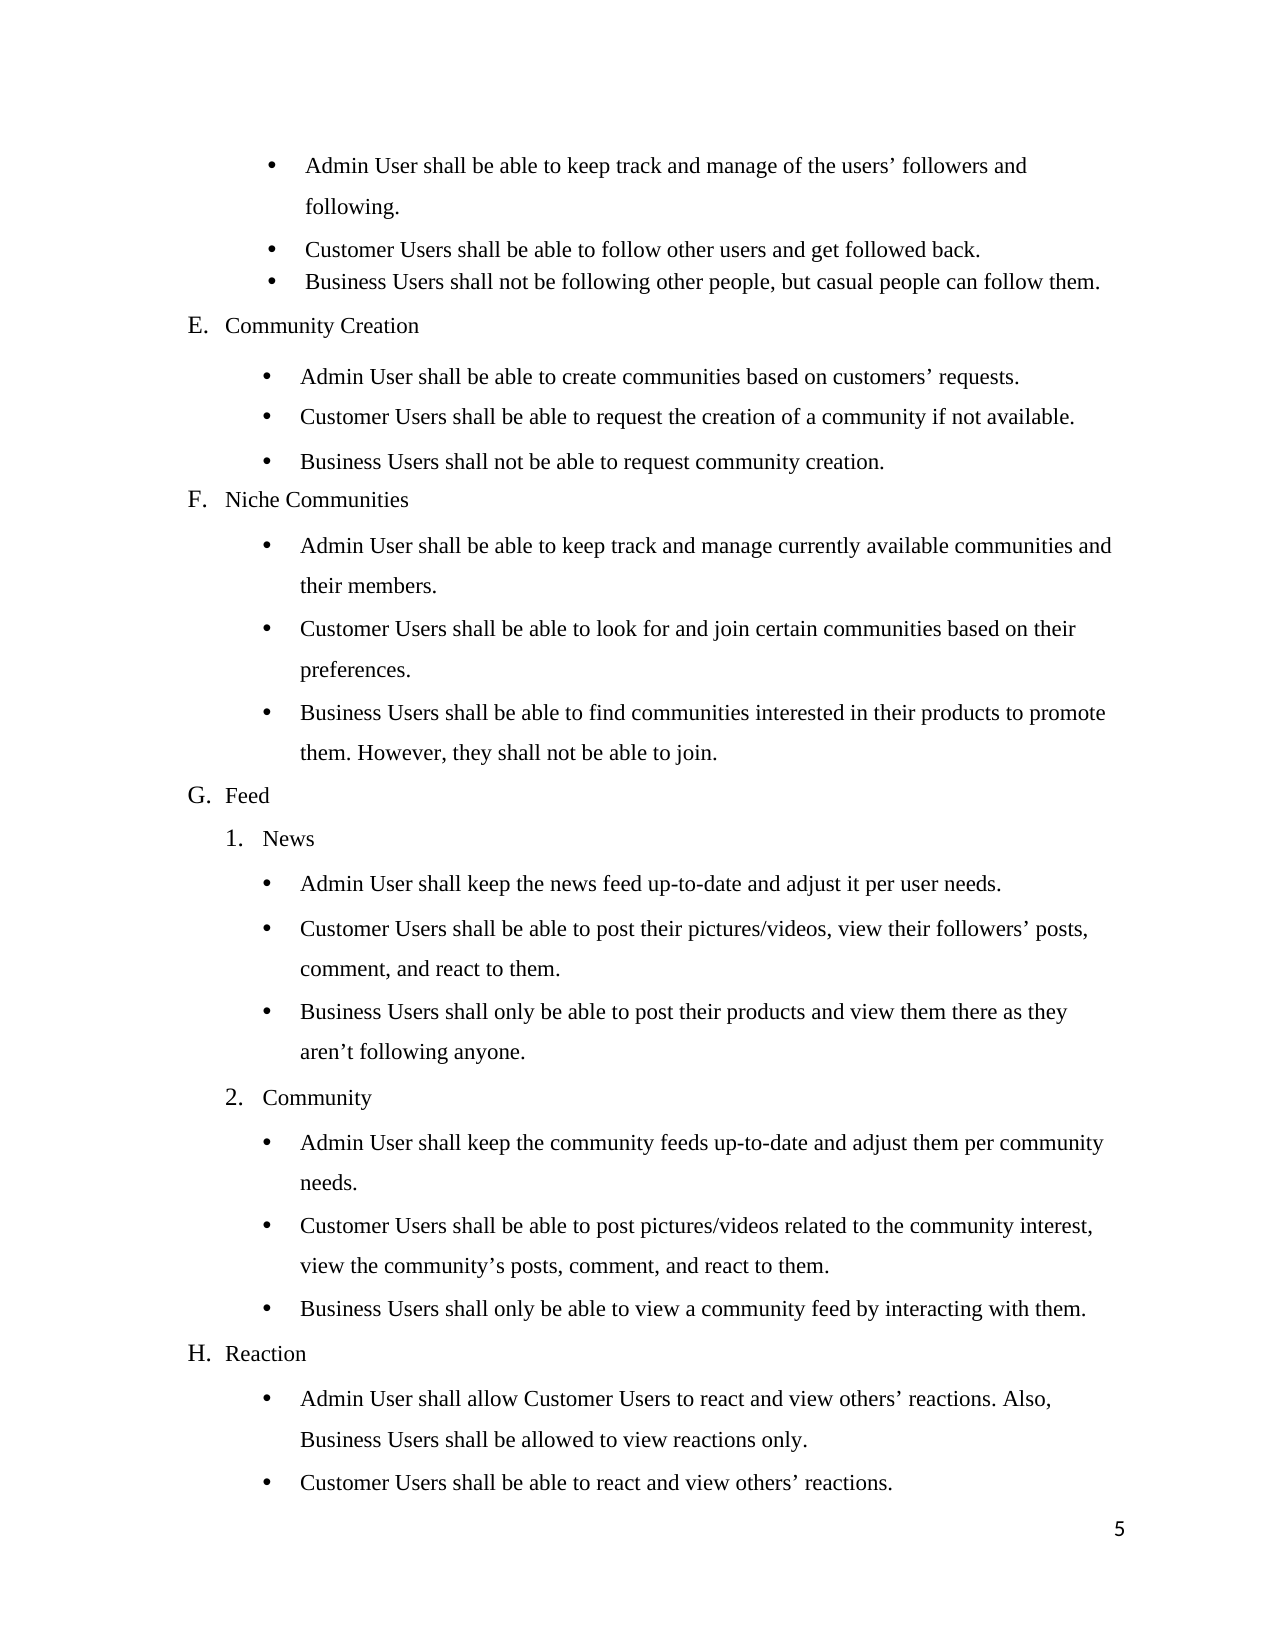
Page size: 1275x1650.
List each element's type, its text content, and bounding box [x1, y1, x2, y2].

list Admin User shall keep the news feed up-to-date and adjust it per user needs. [262, 868, 1124, 897]
list Customer Users shall be able to look for and join certain communities based on their preferences. [262, 613, 1124, 682]
list Admin User shall allow Customer Users to react and view others’ reactions. Also, Business Users shall be allowed to view reactions only. [262, 1383, 1124, 1452]
list Admin User shall be able to keep track and manage of the users’ followers and following. [267, 150, 1124, 219]
list Admin User shall be able to keep track and manage currently available communities and their members. [262, 530, 1124, 598]
list Feed [187, 780, 1124, 809]
list Customer Users shall be able to react and view others’ reactions. [262, 1467, 1124, 1496]
list Community Creation [187, 311, 1124, 339]
list Customer Users shall be able to post their pictures/videos, view their followers’ posts, comment, and react to them. [262, 913, 1124, 981]
list Admin User shall keep the community feeds up-to-date and adjust them per community needs. [262, 1127, 1124, 1195]
list Business Users shall only be able to view a community feed by interacting with them. [262, 1293, 1124, 1322]
list Niche Communities [187, 484, 1124, 513]
list Customer Users shall be able to follow other users and get followed back. [267, 234, 1124, 263]
list News [225, 823, 1124, 852]
list Customer Users shall be able to request the creation of a community if not available. [262, 401, 1124, 430]
list Admin User shall be able to create communities based on customers’ requests. [262, 361, 1124, 389]
list Business Users shall be able to find communities interested in their products to promote them. However, they shall not be able to join. [262, 697, 1124, 765]
list Business Users shall not be following other people, but casual people can follow them. [267, 266, 1124, 295]
list Business Users shall only be able to post their products and view them there as they aren’t following anyone. [262, 996, 1124, 1065]
list Customer Users shall be able to post pictures/videos related to the community interest, view the community’s posts, comment, and react to them. [262, 1210, 1124, 1279]
list Reaction [187, 1338, 1124, 1367]
list Community [225, 1082, 1124, 1110]
list Business Users shall not be able to request community creation. [262, 446, 1124, 474]
